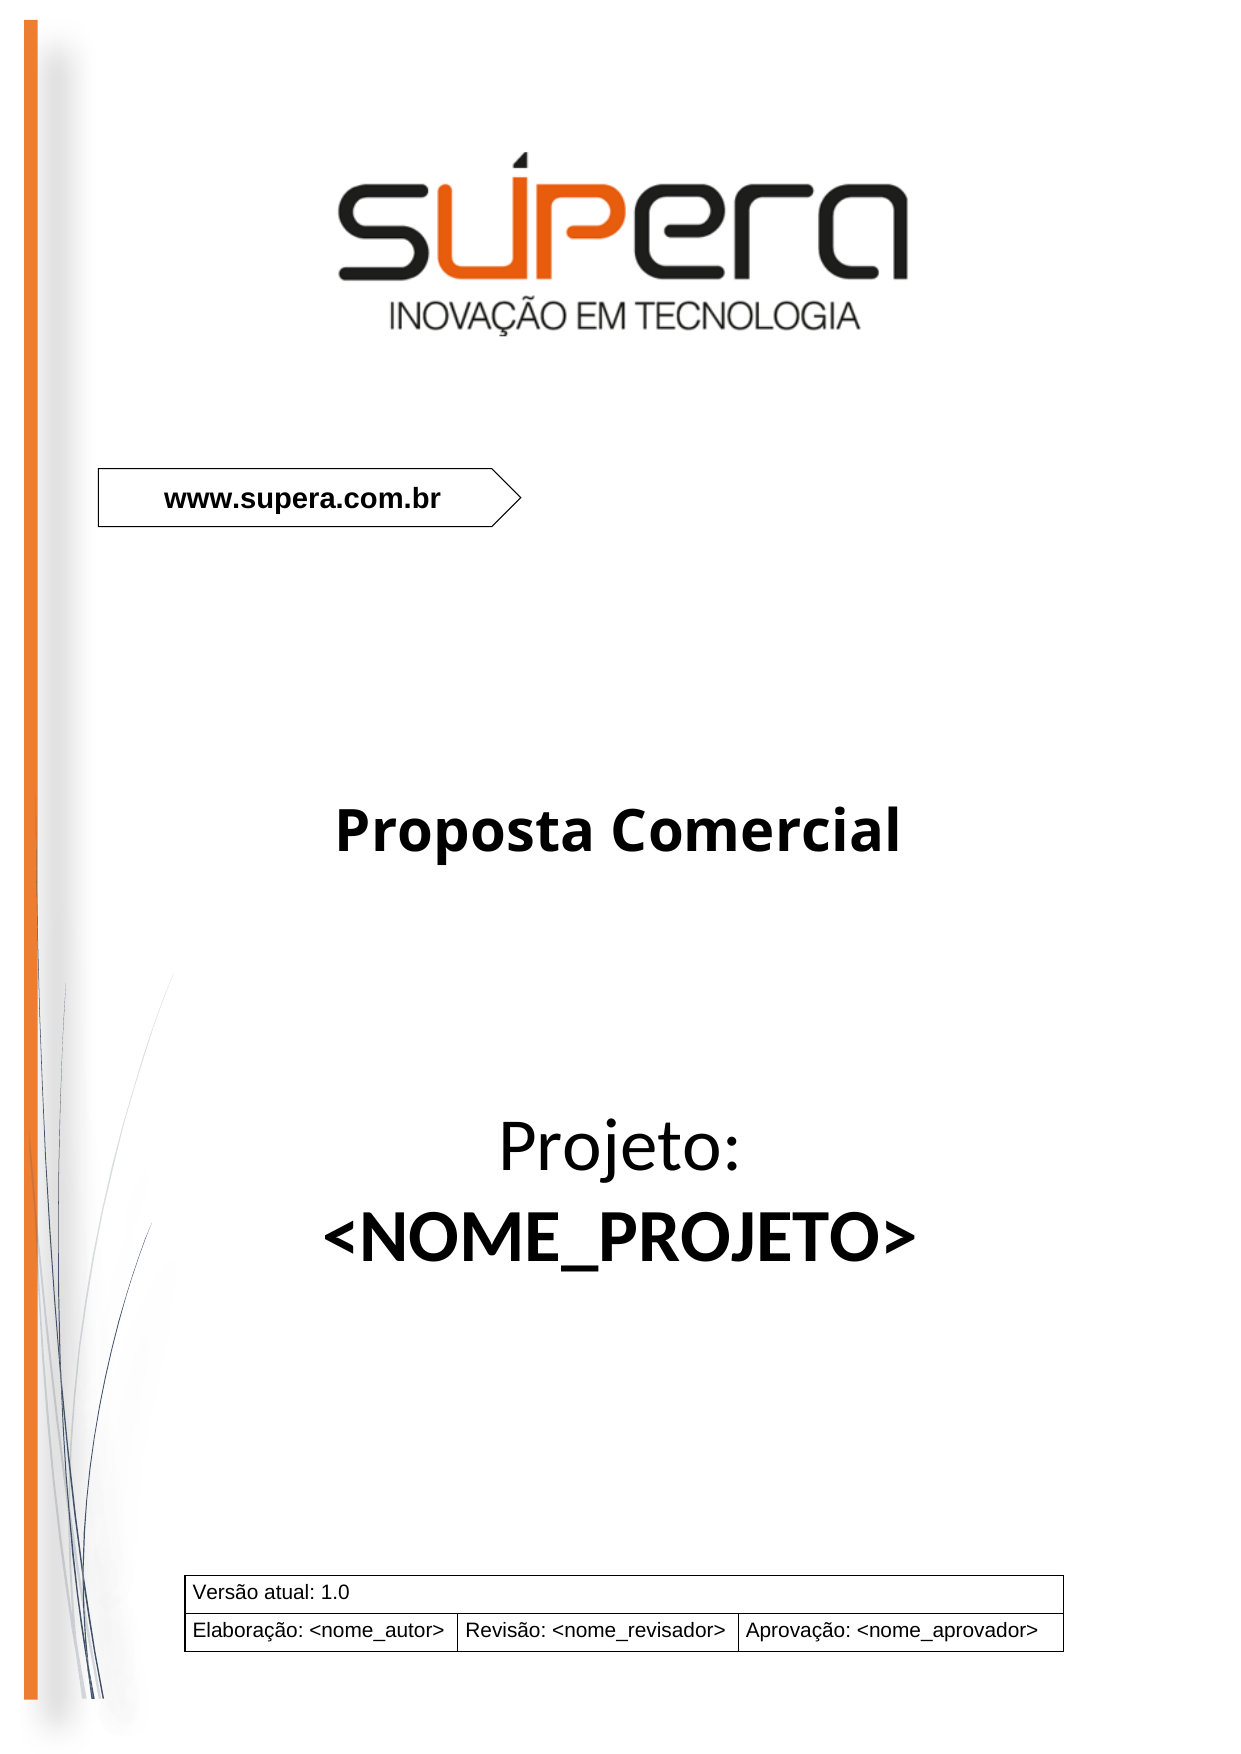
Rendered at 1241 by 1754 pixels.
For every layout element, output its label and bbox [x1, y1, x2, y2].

picture [328, 147, 912, 339]
